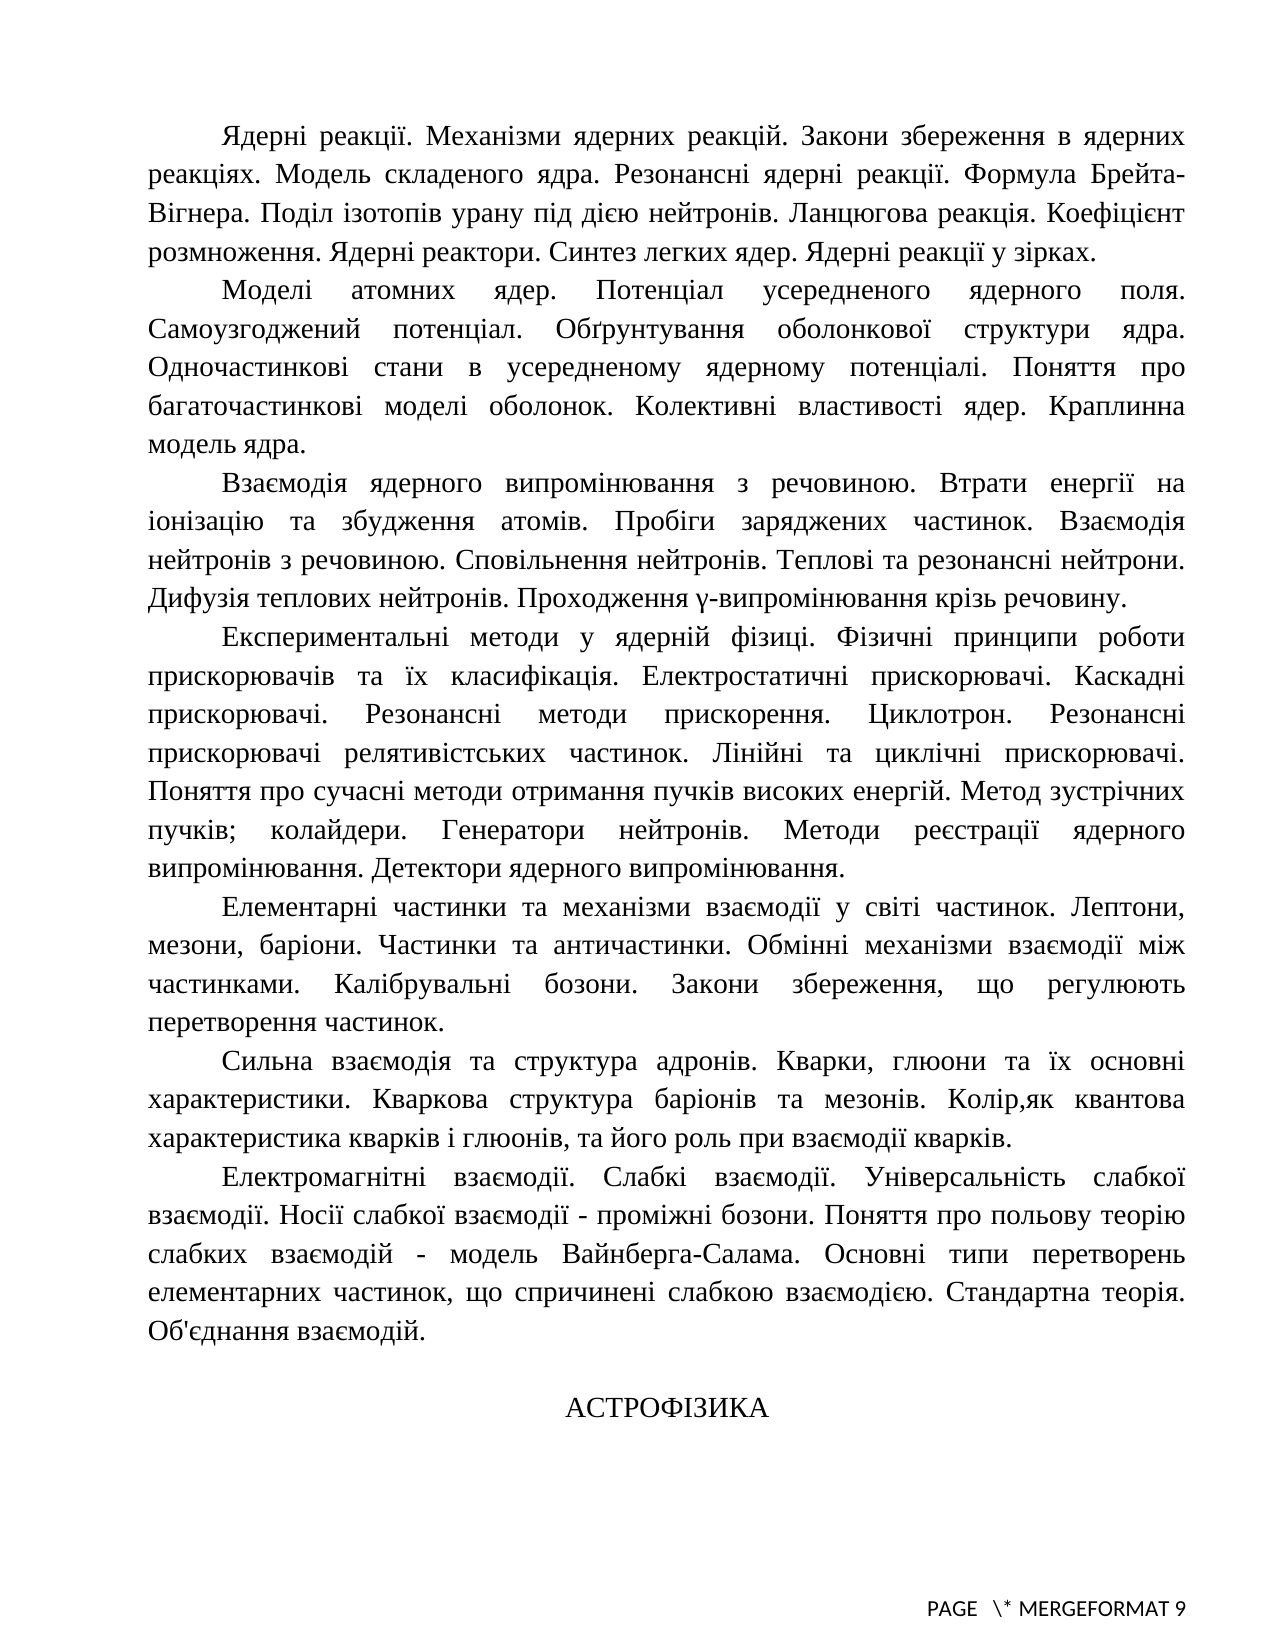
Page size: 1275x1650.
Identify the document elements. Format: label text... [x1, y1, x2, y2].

text АСТРОФІЗИКА [148, 1390, 1186, 1423]
text Електромагнітні взаємодії. Слабкі взаємодії. Універсальність слабкої взаємодії. Носії слабкої взаємодії - проміжні бозони. Поняття про польову теорію слабких взаємодій - модель Вайнберга-Салама. Основні типи перетворень елементарних частинок, що спричинені слабкою взаємодією. Стандартна теорія. Об'єднання взаємодій. [148, 1159, 1186, 1346]
text Експериментальні методи у ядерній фізиці. Фізичні принципи роботи прискорювачів та їх класифікація. Електростатичні прискорювачі. Каскадні прискорювачі. Резонансні методи прискорення. Циклотрон. Резонансні прискорювачі релятивістських частинок. Лінійні та циклічні прискорювачі. Поняття про сучасні методи отримання пучків високих енергій. Метод зустрічних пучків; колайдери. Генератори нейтронів. Методи реєстрації ядерного випромінювання. Детектори ядерного випромінювання. [148, 619, 1186, 884]
text Моделі атомних ядер. Потенціал усередненого ядерного поля. Самоузгоджений потенціал. Обґрунтування оболонкової структури ядра. Одночастинкові стани в усередненому ядерному потенціалі. Поняття про багаточастинкові моделі оболонок. Колективні властивості ядер. Краплинна модель ядра. [148, 272, 1186, 460]
text Взаємодія ядерного випромінювання з речовиною. Втрати енергії на іонізацію та збудження атомів. Пробіги заряджених частинок. Взаємодія нейтронів з речовиною. Сповільнення нейтронів. Теплові та резонансні нейтрони. Дифузія теплових нейтронів. Проходження γ-випромінювання крізь речовину. [148, 465, 1186, 614]
text Сильна взаємодія та структура адронів. Кварки, глюони та їх основні характеристики. Кваркова структура баріонів та мезонів. Колір,як квантова характеристика кварків і глюонів, та його роль при взаємодії кварків. [148, 1043, 1186, 1154]
text Елементарні частинки та механізми взаємодії у світі частинок. Лептони, мезони, баріони. Частинки та античастинки. Обмінні механізми взаємодії між частинками. Калібрувальні бозони. Закони збереження, що регулюють перетворення частинок. [148, 889, 1186, 1038]
text Ядерні реакції. Механізми ядерних реакцій. Закони збереження в ядерних реакціях. Модель складеного ядра. Резонансні ядерні реакції. Формула Брейта-Вігнера. Поділ ізотопів урану під дією нейтронів. Ланцюгова реакція. Коефіцієнт розмноження. Ядерні реактори. Синтез легких ядер. Ядерні реакції у зірках. [148, 118, 1186, 267]
